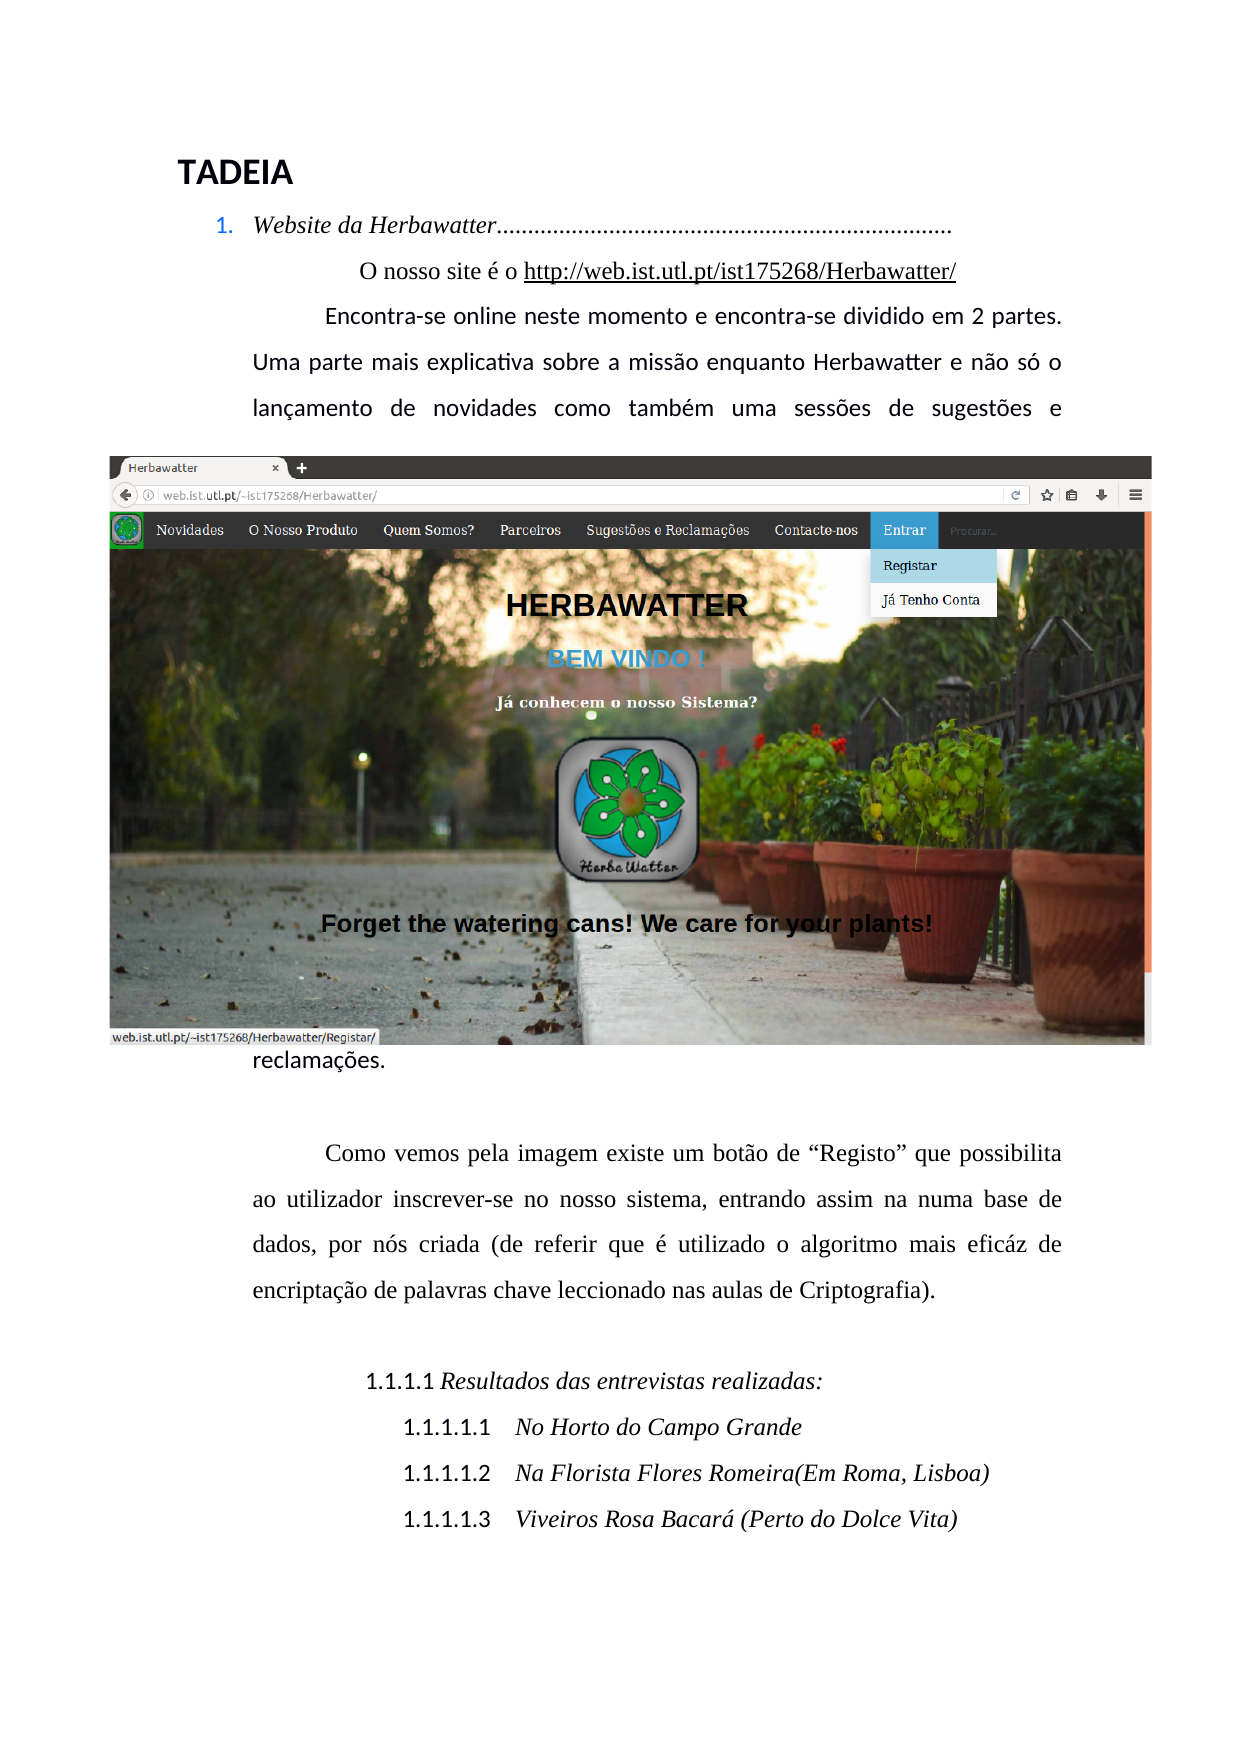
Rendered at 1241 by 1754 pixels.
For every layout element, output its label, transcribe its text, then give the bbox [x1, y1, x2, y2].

list O nosso site é o http://web.ist.utl.pt/ist175268/Herbawatter/ [252, 239, 1063, 285]
list Encontra-se online neste momento e encontra-se dividido em 2 partes. Uma parte mais explicativa sobre a missão enquanto Herbawatter e não só o lançamento de novidades como também uma sessões de sugestões e reclamações. [252, 1045, 1063, 1075]
list No Horto do Campo Grande [402, 1396, 1063, 1442]
list Como vemos pela imagem existe um botão de “Registo” que possibilita ao utilizador inscrever-se no nosso sistema, entrando assim na numa base de dados, por nós criada (de referir que é utilizado o algoritmo mais eficáz de encriptação de palavras chave leccionado nas aulas de Criptografia). [252, 1121, 1063, 1304]
list Resultados das entrevistas realizadas: [365, 1350, 1063, 1396]
list Viveiros Rosa Bacará (Perto do Dolce Vita) [402, 1487, 1063, 1533]
list Encontra-se online neste momento e encontra-se dividido em 2 partes. Uma parte mais explicativa sobre a missão enquanto Herbawatter e não só o lançamento de novidades como também uma sessões de sugestões e reclamações. [252, 285, 1063, 456]
picture [109, 456, 1152, 1045]
list Na Florista Flores Romeira(Em Roma, Lisboa) [402, 1442, 1063, 1487]
list Website da Herbawatter......................................................................... [215, 193, 1063, 239]
text TADEIA [177, 148, 1063, 193]
